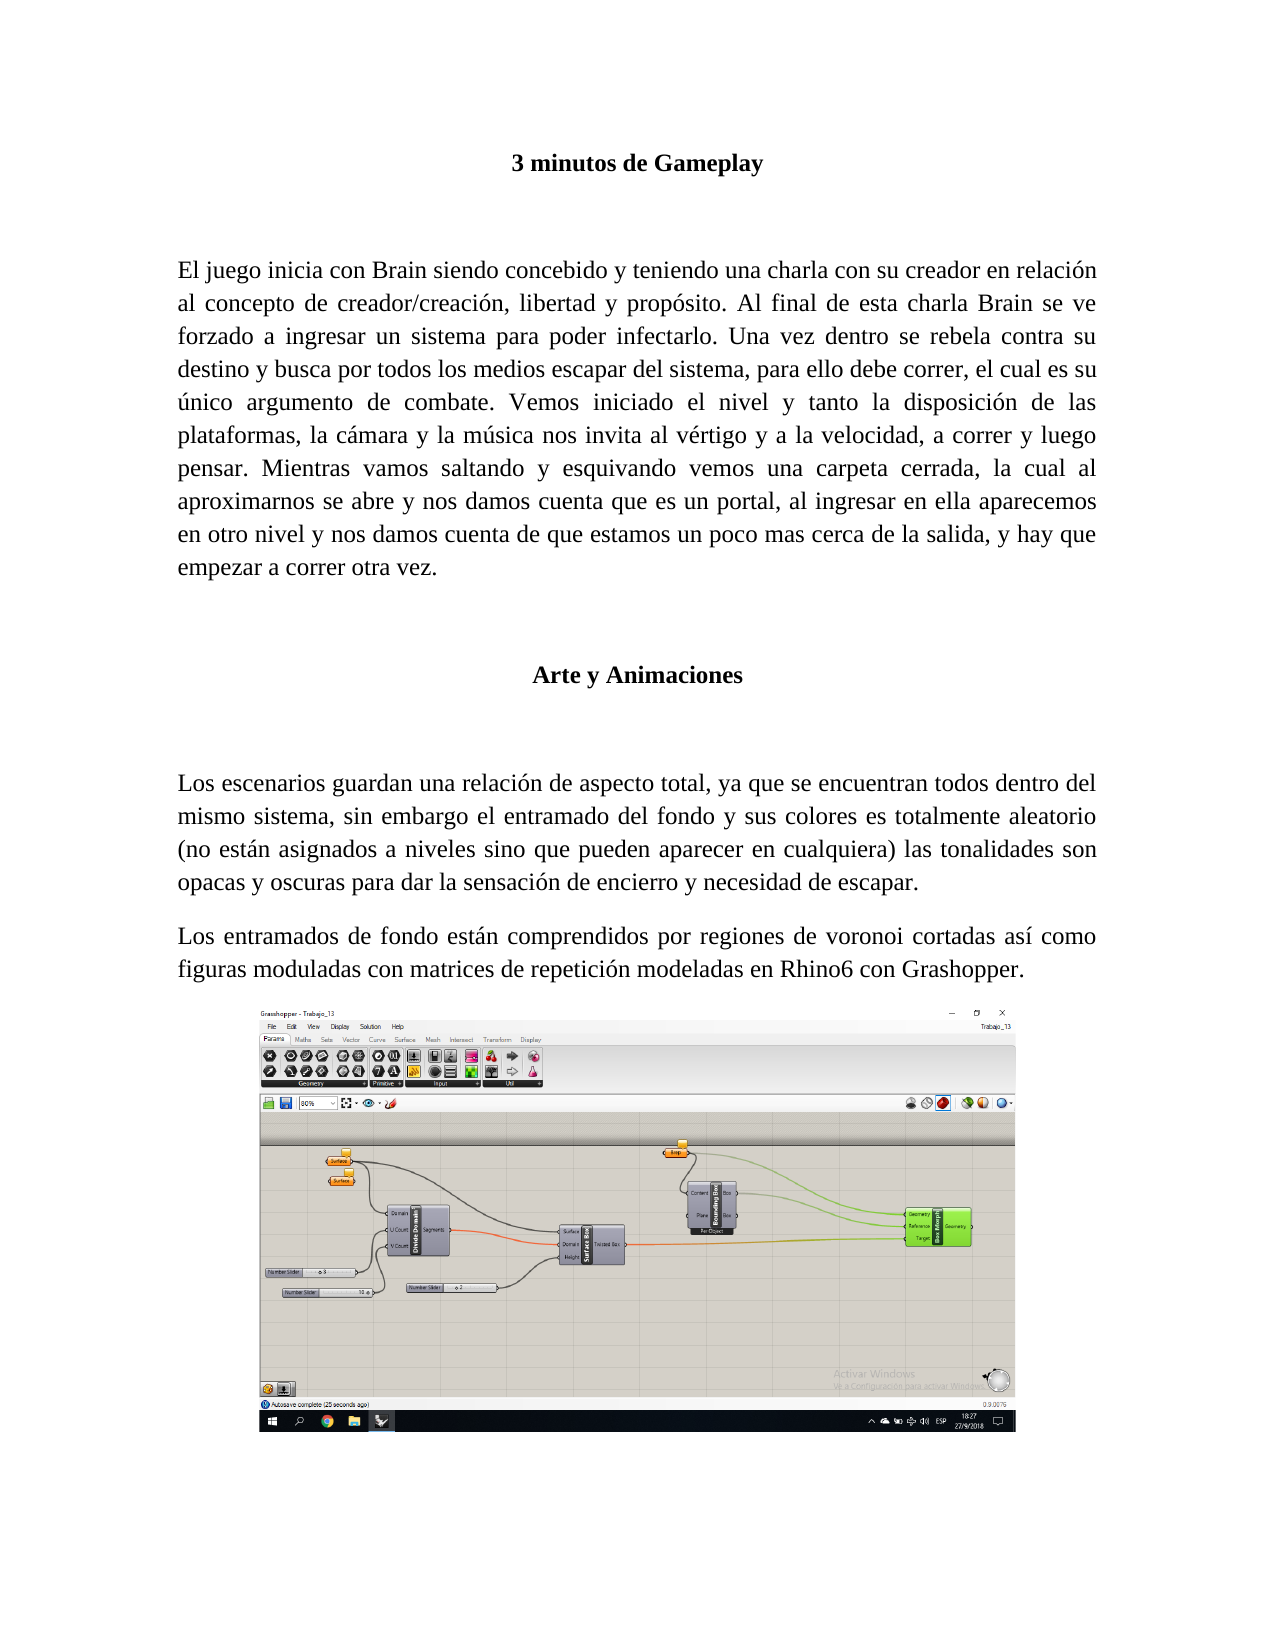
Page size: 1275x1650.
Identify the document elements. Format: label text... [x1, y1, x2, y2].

text 3 minutos de Gameplay [177, 148, 1098, 176]
picture [259, 1007, 1016, 1432]
text Los entramados de fondo están comprendidos por regiones de voronoi cortadas así como figuras moduladas con matrices de repetición modeladas en Rhino6 con Grashopper. [177, 921, 1098, 983]
text El juego inicia con Brain siendo concebido y teniendo una charla con su creador en relación al concepto de creador/creación, libertad y propósito. Al final de esta charla Brain se ve forzado a ingresar un sistema para poder infectarlo. Una vez dentro se rebela contra su destino y busca por todos los medios escapar del sistema, para ello debe correr, el cual es su único argumento de combate. Vemos iniciado el nivel y tanto la disposición de las plataformas, la cámara y la música nos invita al vértigo y a la velocidad, a correr y luego pensar. Mientras vamos saltando y esquivando vemos una carpeta cerrada, la cual al aproximarnos se abre y nos damos cuenta que es un portal, al ingresar en ella aparecemos en otro nivel y nos damos cuenta de que estamos un poco mas cerca de la salida, y hay que empezar a correr otra vez. [177, 255, 1098, 581]
text Los escenarios guardan una relación de aspecto total, ya que se encuentran todos dentro del mismo sistema, sin embargo el entramado del fondo y sus colores es totalmente aleatorio (no están asignados a niveles sino que pueden aparecer en cualquiera) las tonalidades son opacas y oscuras para dar la sensación de encierro y necesidad de escapar. [177, 768, 1098, 896]
text Arte y Animaciones [177, 660, 1098, 689]
